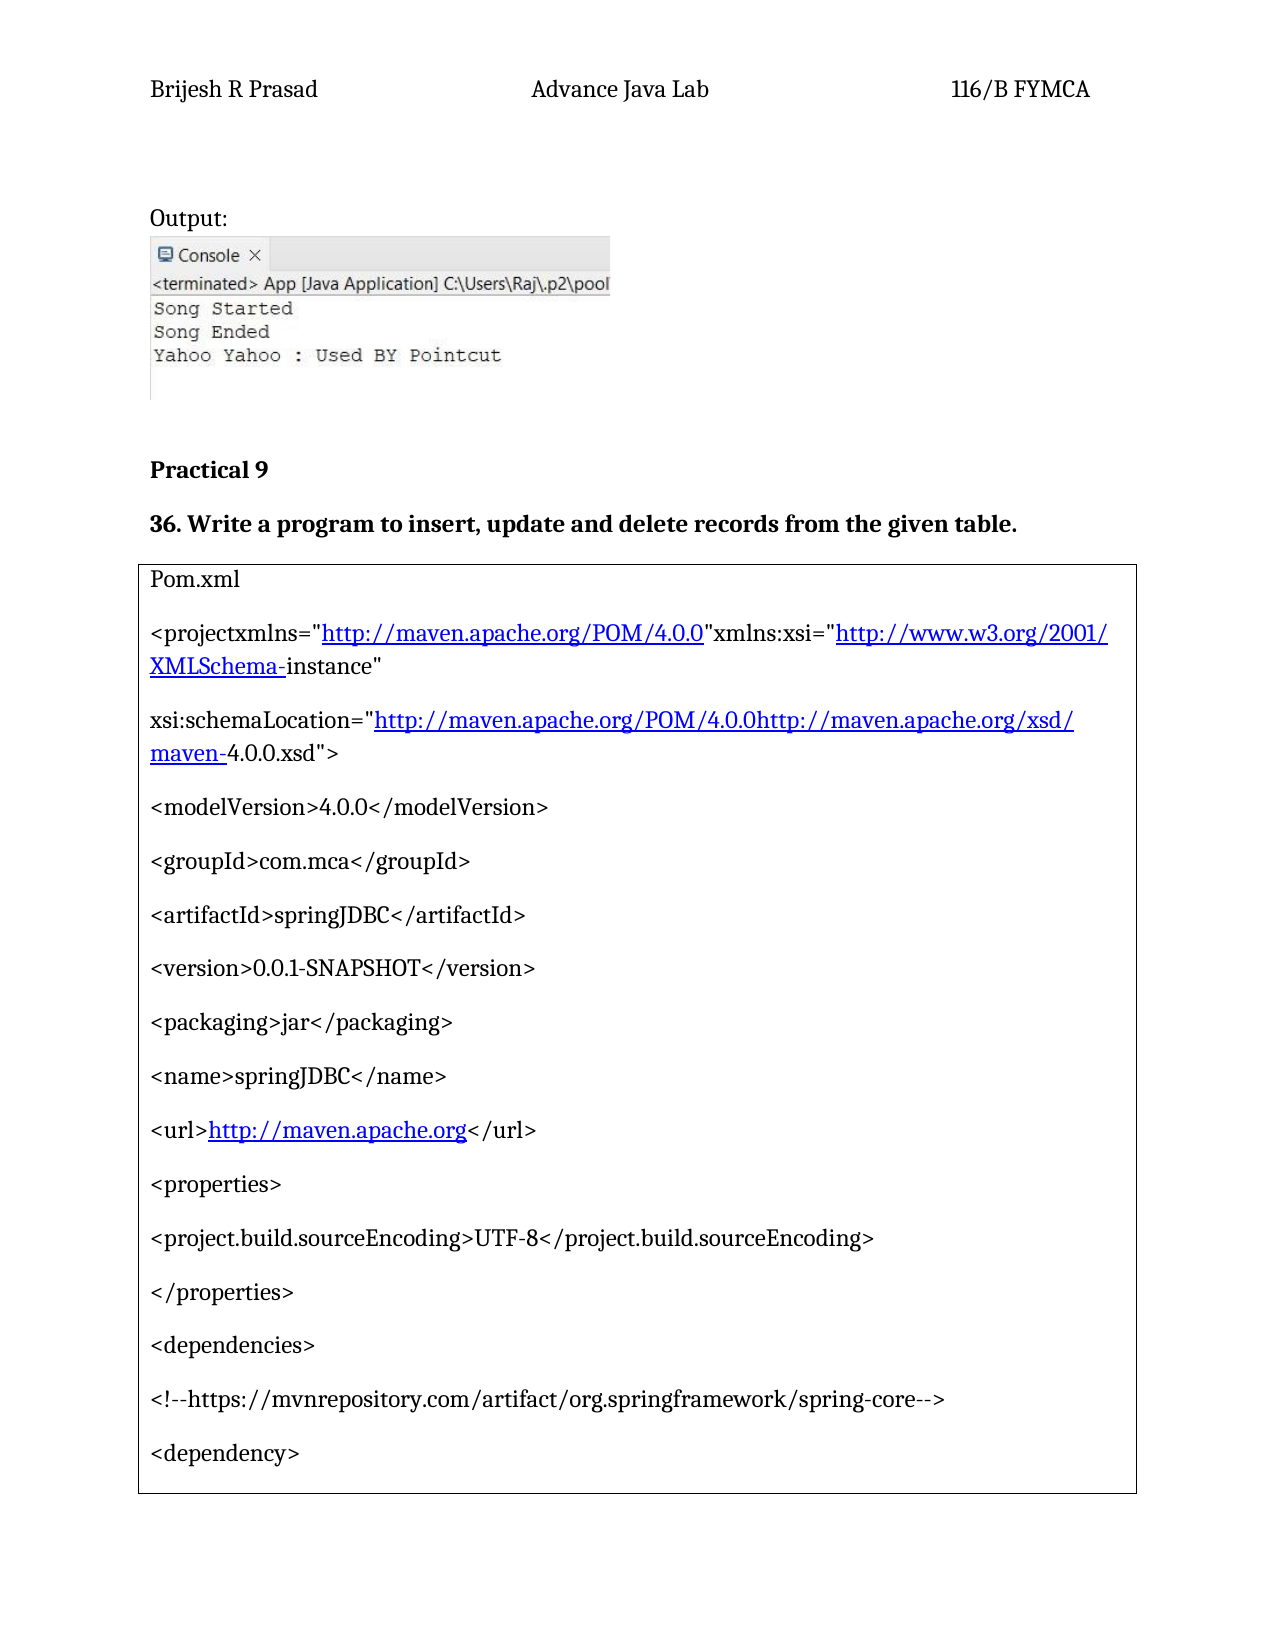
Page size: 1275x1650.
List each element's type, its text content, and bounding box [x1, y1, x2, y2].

text 36. Write a program to insert, update and delete records from the given table. [150, 510, 1125, 539]
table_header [139, 565, 1136, 1492]
text Practical 9 [150, 456, 1125, 485]
picture [150, 236, 611, 400]
